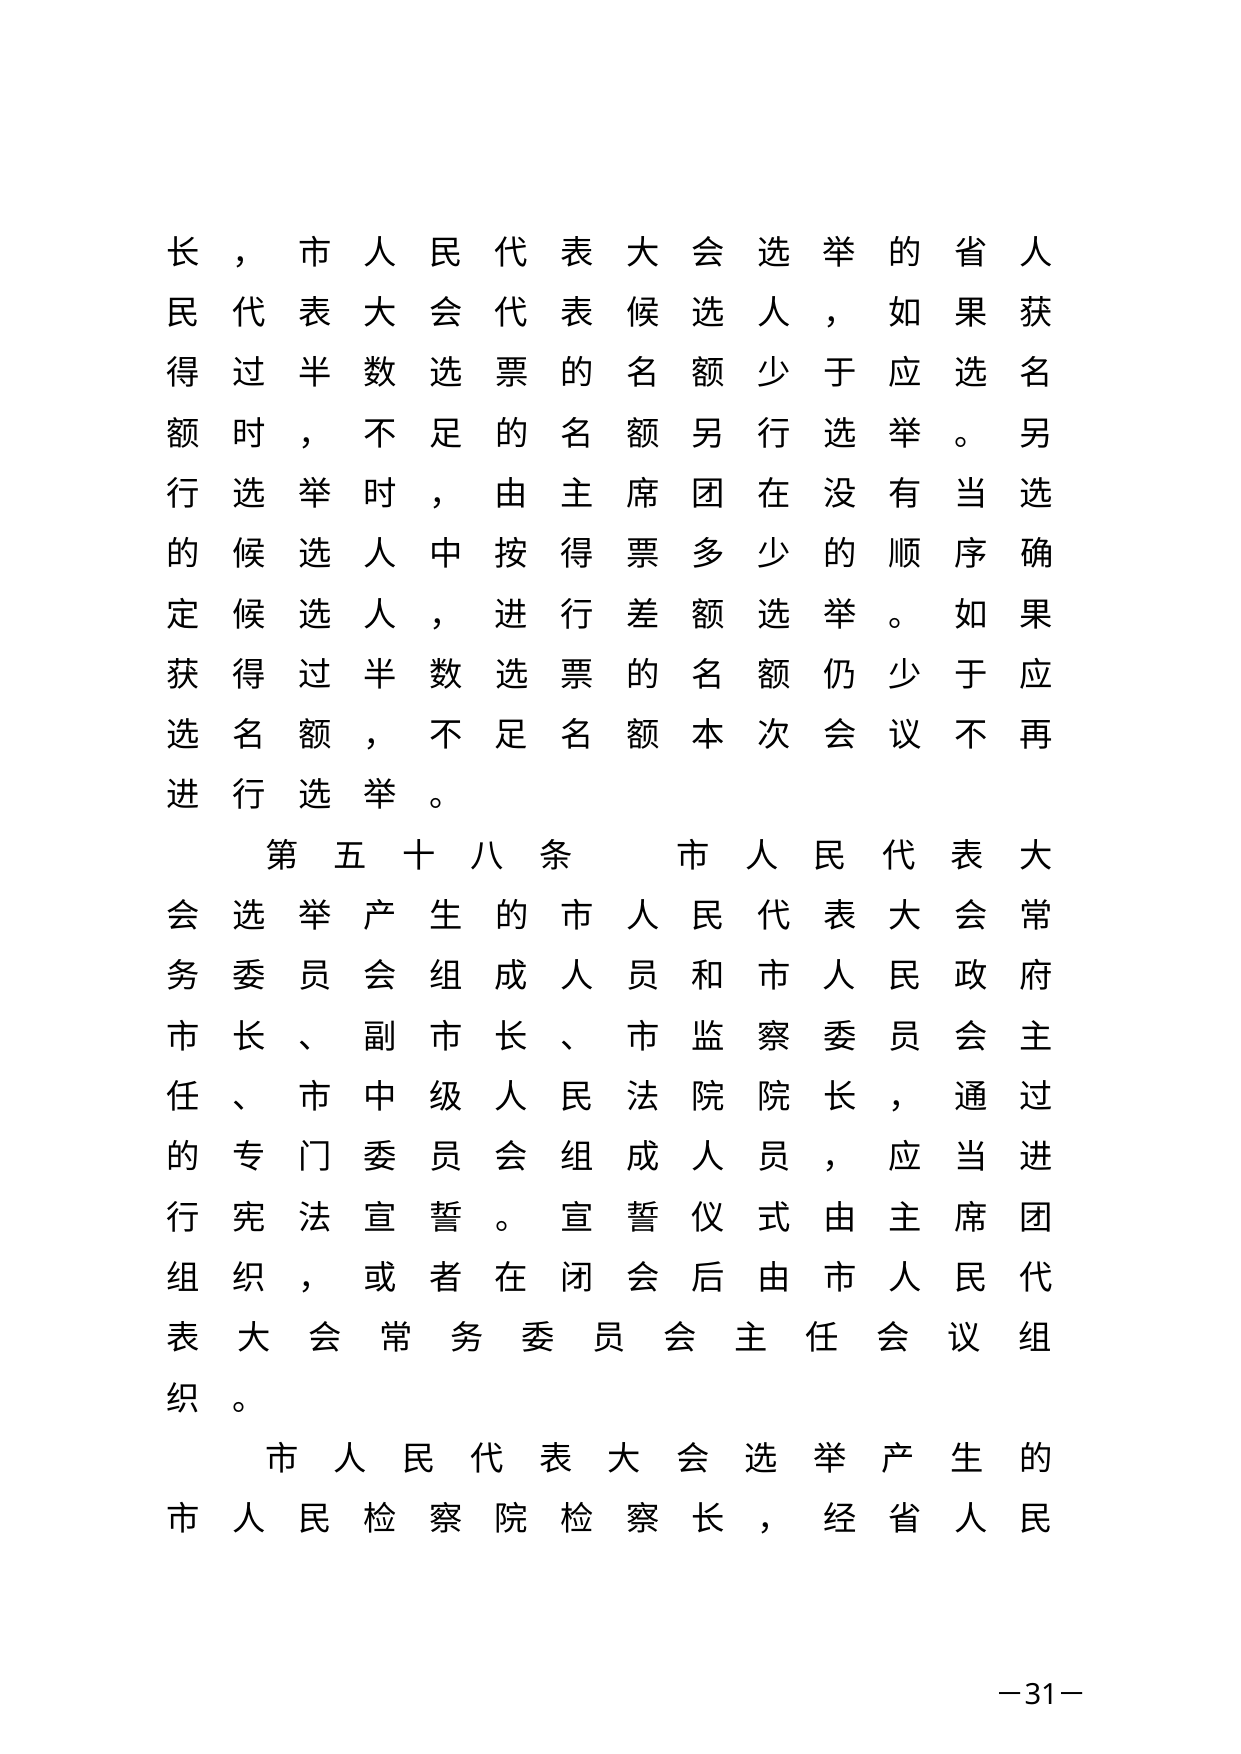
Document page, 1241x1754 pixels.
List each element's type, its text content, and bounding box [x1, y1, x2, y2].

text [167, 1426, 1085, 1546]
text 第五十八条 市人民代表大会选举产生的市人民代表大会常务委员会组成人员和市人民政府市长、副市长、市监察委员会主任、市中级人民法院院长，通过的专门委员会组成人员，应当进行宪法宣誓。宣誓仪式由主席团组织，或者在闭会后由市人民代表大会常务委员会主任会议组织。 [167, 822, 1085, 1426]
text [167, 219, 1085, 822]
